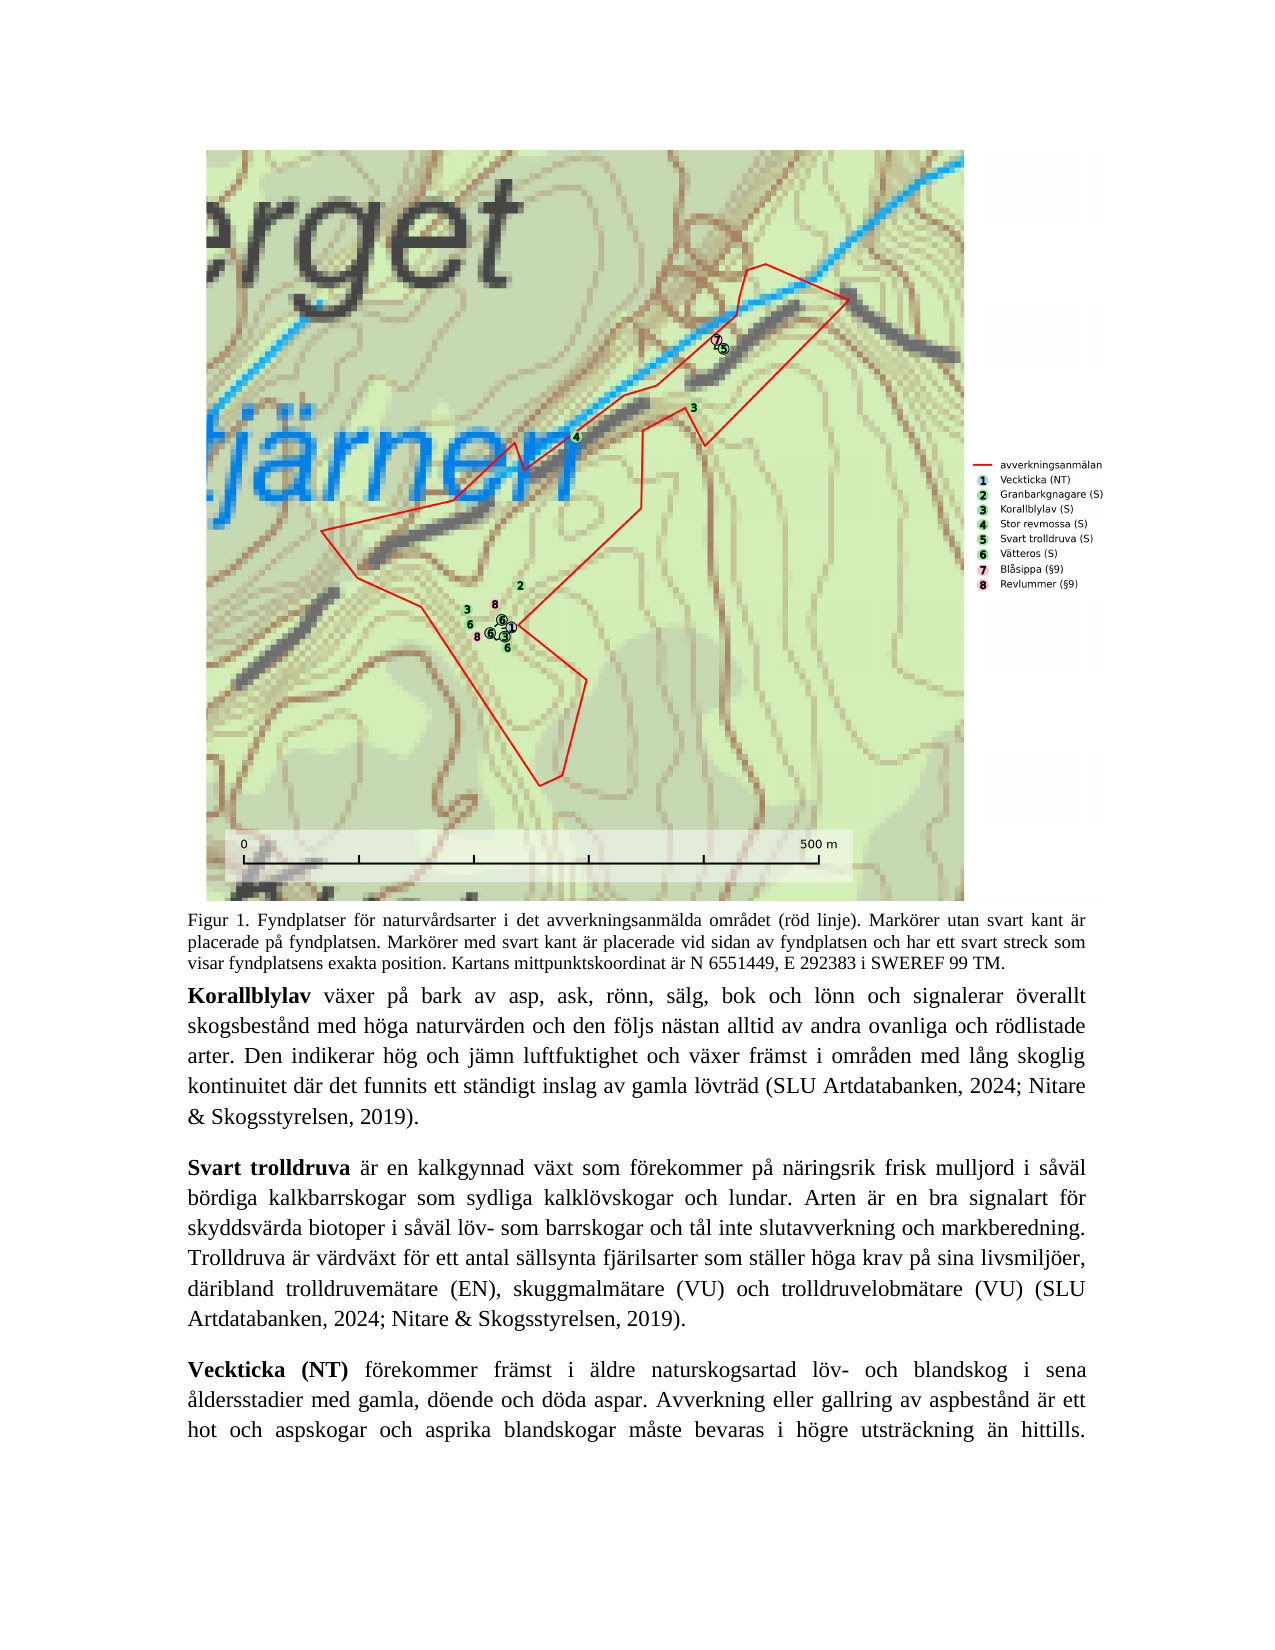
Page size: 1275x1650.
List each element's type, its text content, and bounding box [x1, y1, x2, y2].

picture [206, 150, 1107, 901]
text Figur 1. Fyndplatser för naturvårdsarter i det avverkningsanmälda området (röd linje). Markörer utan svart kant är placerade på fyndplatsen. Markörer med svart kant är placerade vid sidan av fyndplatsen och har ett svart streck som visar fyndplatsens exakta position. Kartans mittpunktskoordinat är N 6551449, E 292383 i SWEREF 99 TM. [187, 909, 1087, 974]
text Korallblylav växer på bark av asp, ask, rönn, sälg, bok och lönn och signalerar överallt skogsbestånd med höga naturvärden och den följs nästan alltid av andra ovanliga och rödlistade arter. Den indikerar hög och jämn luftfuktighet och växer främst i områden med lång skoglig kontinuitet där det funnits ett ständigt inslag av gamla lövträd (SLU Artdatabanken, 2024; Nitare & Skogsstyrelsen, 2019). [187, 982, 1087, 1129]
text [187, 1356, 1087, 1443]
text Svart trolldruva är en kalkgynnad växt som förekommer på näringsrik frisk mulljord i såväl bördiga kalkbarrskogar som sydliga kalklövskogar och lundar. Arten är en bra signalart för skyddsvärda biotoper i såväl löv- som barrskogar och tål inte slutavverkning och markberedning. Trolldruva är värdväxt för ett antal sällsynta fjärilsarter som ställer höga krav på sina livsmiljöer, däribland trolldruvemätare (EN), skuggmalmätare (VU) och trolldruvelobmätare (VU) (SLU Artdatabanken, 2024; Nitare & Skogsstyrelsen, 2019). [187, 1154, 1087, 1331]
